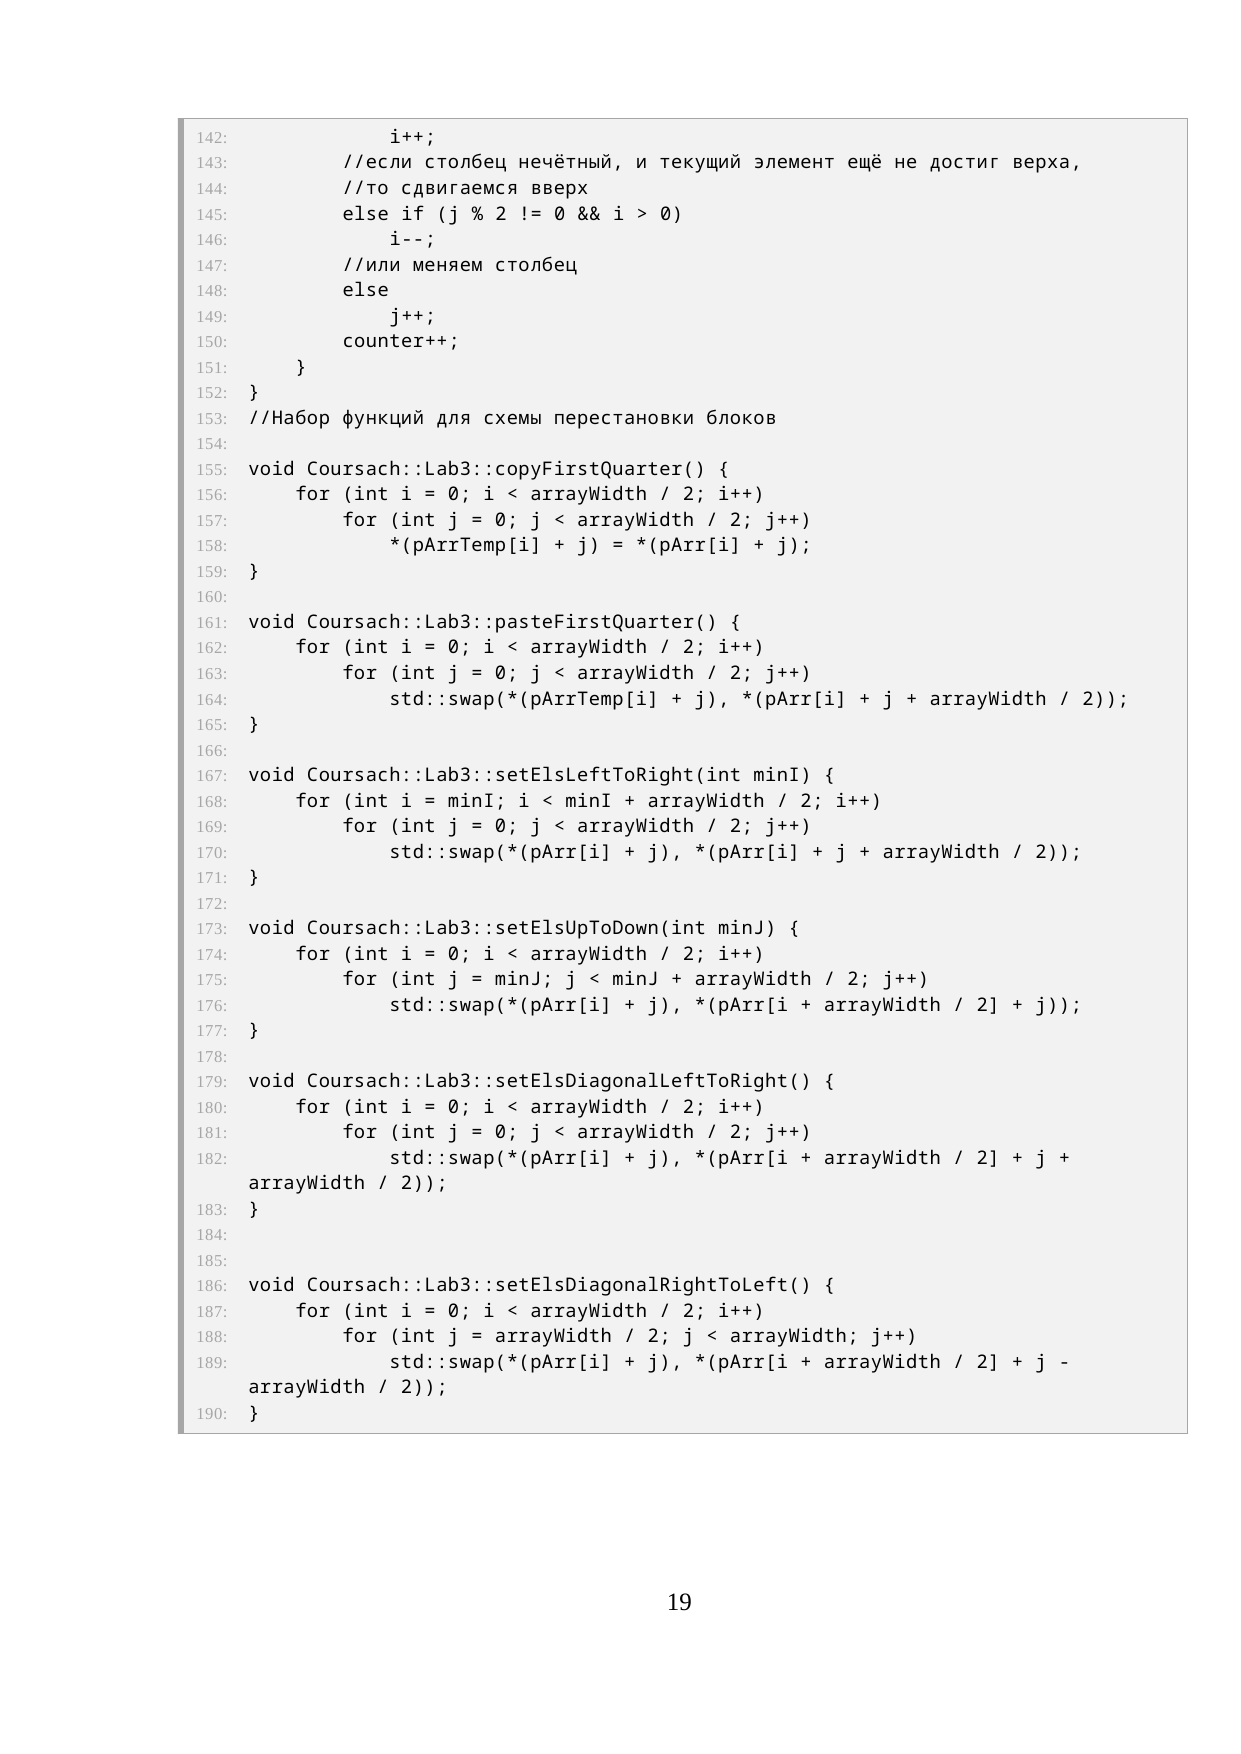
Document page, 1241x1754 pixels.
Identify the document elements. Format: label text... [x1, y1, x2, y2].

list for (int j = 0; j < arrayWidth / 2; j++) [184, 1113, 1187, 1139]
list std::swap(*(pArr[i] + j), *(pArr[i] + j + arrayWidth / 2)); [184, 833, 1187, 858]
list //Набор функций для схемы перестановки блоков [184, 399, 1187, 424]
list std::swap(*(pArr[i] + j), *(pArr[i + arrayWidth / 2] + j)); [184, 986, 1187, 1011]
list for (int i = minI; i < minI + arrayWidth / 2; i++) [184, 782, 1187, 807]
list counter++; [184, 322, 1187, 348]
list for (int j = 0; j < arrayWidth / 2; j++) [184, 807, 1187, 833]
list void Coursach::Lab3::copyFirstQuarter() { [184, 450, 1187, 475]
list for (int j = 0; j < arrayWidth / 2; j++) [184, 654, 1187, 679]
list std::swap(*(pArr[i] + j), *(pArr[i + arrayWidth / 2] + j + arrayWidth / 2)); [184, 1139, 1187, 1190]
list for (int i = 0; i < arrayWidth / 2; i++) [184, 1088, 1187, 1113]
list std::swap(*(pArr[i] + j), *(pArr[i + arrayWidth / 2] + j - arrayWidth / 2)); [184, 1343, 1187, 1394]
list void Coursach::Lab3::setElsDiagonalRightToLeft() { [184, 1267, 1187, 1292]
list void Coursach::Lab3::setElsDiagonalLeftToRight() { [184, 1062, 1187, 1088]
list for (int i = 0; i < arrayWidth / 2; i++) [184, 1292, 1187, 1318]
list } [184, 348, 1187, 373]
list //если столбец нечётный, и текущий элемент ещё не достиг верха, [184, 144, 1187, 169]
list } [184, 858, 1187, 884]
list //или меняем столбец [184, 246, 1187, 271]
list i++; [184, 119, 1187, 144]
list *(pArrTemp[i] + j) = *(pArr[i] + j); [184, 526, 1187, 552]
list } [184, 1394, 1187, 1433]
list void Coursach::Lab3::setElsLeftToRight(int minI) { [184, 756, 1187, 782]
list } [184, 1011, 1187, 1037]
list } [184, 1190, 1187, 1216]
list for (int j = minJ; j < minJ + arrayWidth / 2; j++) [184, 960, 1187, 986]
list } [184, 552, 1187, 577]
list else [184, 271, 1187, 297]
list std::swap(*(pArrTemp[i] + j), *(pArr[i] + j + arrayWidth / 2)); [184, 679, 1187, 705]
list } [184, 373, 1187, 399]
list i--; [184, 220, 1187, 246]
list void Coursach::Lab3::pasteFirstQuarter() { [184, 603, 1187, 628]
list void Coursach::Lab3::setElsUpToDown(int minJ) { [184, 909, 1187, 935]
list } [184, 705, 1187, 731]
list j++; [184, 297, 1187, 322]
list //то сдвигаемся вверх [184, 169, 1187, 195]
list for (int j = arrayWidth / 2; j < arrayWidth; j++) [184, 1318, 1187, 1343]
list for (int i = 0; i < arrayWidth / 2; i++) [184, 475, 1187, 501]
list for (int i = 0; i < arrayWidth / 2; i++) [184, 935, 1187, 960]
list else if (j % 2 != 0 && i > 0) [184, 195, 1187, 220]
list for (int j = 0; j < arrayWidth / 2; j++) [184, 501, 1187, 526]
list for (int i = 0; i < arrayWidth / 2; i++) [184, 628, 1187, 654]
